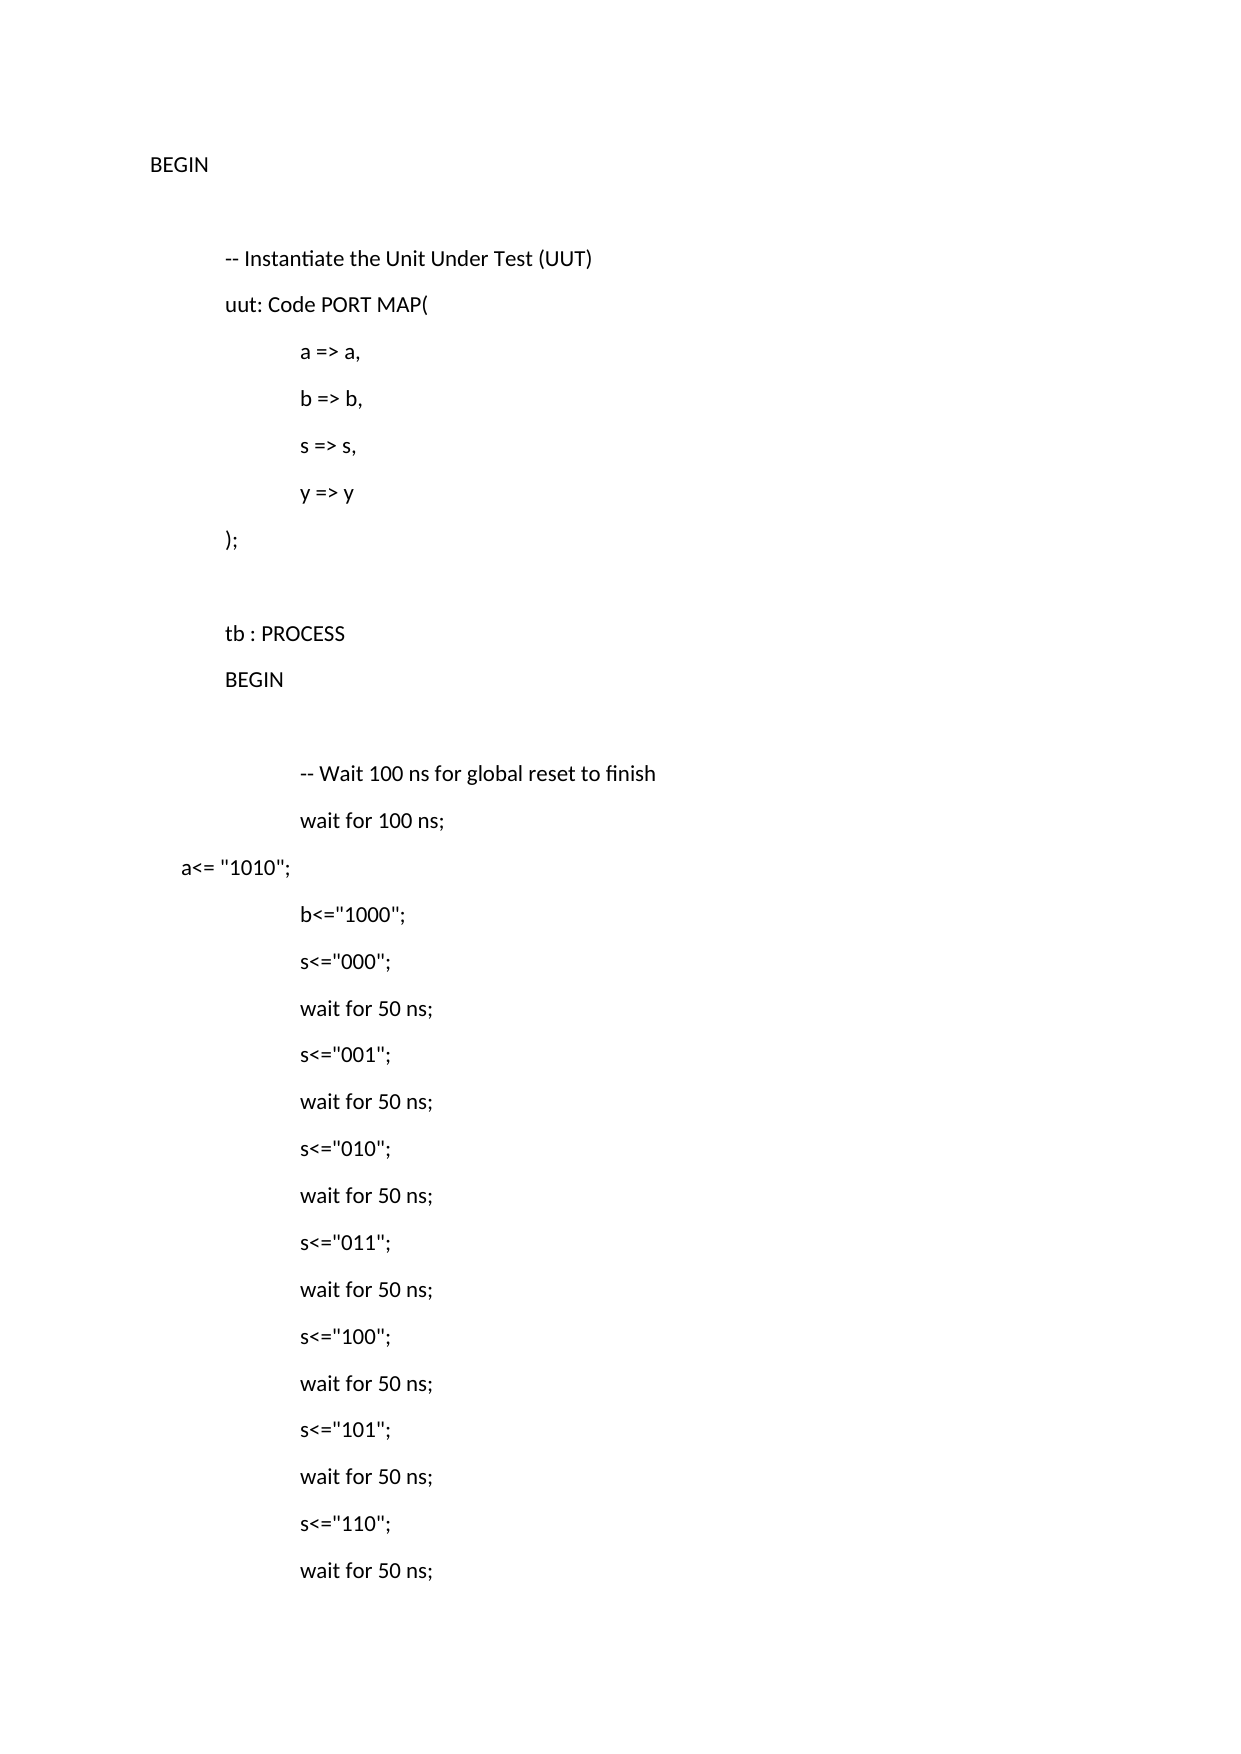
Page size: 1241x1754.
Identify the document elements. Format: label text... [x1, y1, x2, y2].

text b => b, [150, 384, 1090, 412]
text s<="011"; [150, 1228, 1090, 1256]
text s => s, [150, 431, 1090, 459]
text s<="110"; [150, 1509, 1090, 1537]
text wait for 50 ns; [150, 1275, 1090, 1303]
text wait for 100 ns; [150, 806, 1090, 834]
text BEGIN [150, 150, 1090, 178]
text wait for 50 ns; [150, 1181, 1090, 1209]
text s<="010"; [150, 1134, 1090, 1162]
text uut: Code PORT MAP( [150, 291, 1090, 319]
text s<="100"; [150, 1322, 1090, 1350]
text wait for 50 ns; [150, 1556, 1090, 1584]
text wait for 50 ns; [150, 1087, 1090, 1116]
text BEGIN [150, 666, 1090, 694]
text b<="1000"; [150, 900, 1090, 928]
text y => y [150, 478, 1090, 506]
text a<= "1010"; [150, 853, 1090, 881]
text -- Wait 100 ns for global reset to finish [150, 759, 1090, 787]
text a => a, [150, 337, 1090, 366]
text tb : PROCESS [150, 619, 1090, 647]
text s<="101"; [150, 1416, 1090, 1444]
text wait for 50 ns; [150, 994, 1090, 1022]
text s<="000"; [150, 947, 1090, 975]
text wait for 50 ns; [150, 1369, 1090, 1397]
text wait for 50 ns; [150, 1462, 1090, 1491]
text ); [150, 525, 1090, 553]
text s<="001"; [150, 1041, 1090, 1069]
text -- Instantiate the Unit Under Test (UUT) [150, 244, 1090, 272]
